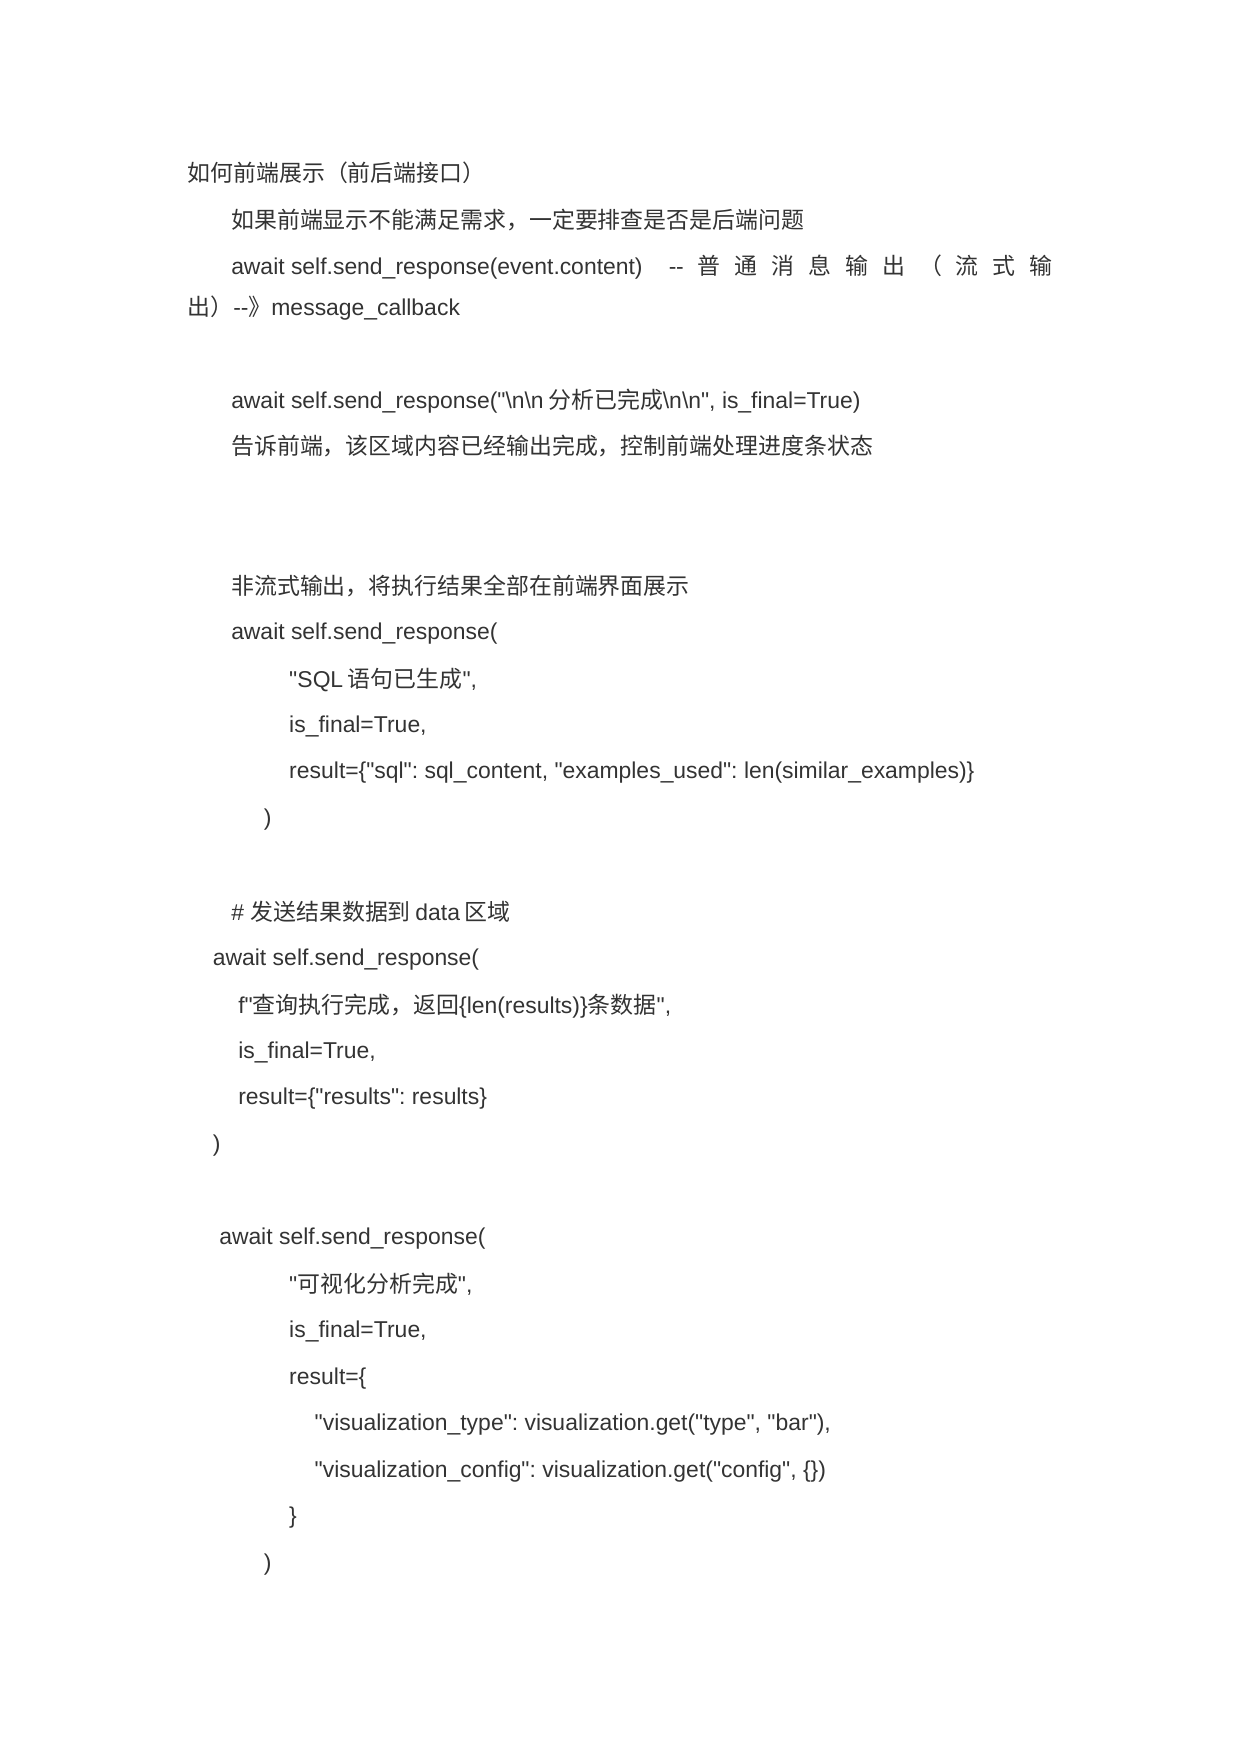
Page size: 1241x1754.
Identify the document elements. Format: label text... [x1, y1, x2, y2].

text } [187, 1495, 1053, 1536]
text 告诉前端，该区域内容已经输出完成，控制前端处理进度条状态 [187, 424, 1053, 465]
text await self.send_response("\n\n分析已完成\n\n", is_final=True) [187, 378, 1053, 418]
text "visualization_config": visualization.get("config", {}) [187, 1449, 1053, 1489]
text # 发送结果数据到data区域 [187, 890, 1053, 930]
text result={"results": results} [187, 1076, 1053, 1117]
text await self.send_response( [187, 1216, 1053, 1256]
text is_final=True, [187, 1030, 1053, 1070]
text result={"sql": sql_content, "examples_used": len(similar_examples)} [187, 750, 1053, 791]
text "visualization_type": visualization.get("type", "bar"), [187, 1402, 1053, 1443]
text await self.send_response( [187, 611, 1053, 651]
text f"查询执行完成，返回{len(results)}条数据", [187, 983, 1053, 1023]
text await self.send_response(event.content) --普通消息输出（流式输出）--》message_callback [187, 244, 1053, 325]
text 非流式输出，将执行结果全部在前端界面展示 [187, 564, 1053, 604]
text ) [187, 797, 1053, 837]
text ) [187, 1123, 1053, 1163]
text result={ [187, 1356, 1053, 1396]
text 如果前端显示不能满足需求，一定要排查是否是后端问题 [187, 198, 1053, 238]
text ) [187, 1542, 1053, 1582]
text "SQL语句已生成", [187, 657, 1053, 698]
text 如何前端展示（前后端接口） [187, 151, 1053, 192]
text "可视化分析完成", [187, 1263, 1053, 1303]
text is_final=True, [187, 704, 1053, 744]
text is_final=True, [187, 1309, 1053, 1349]
text await self.send_response( [187, 937, 1053, 977]
